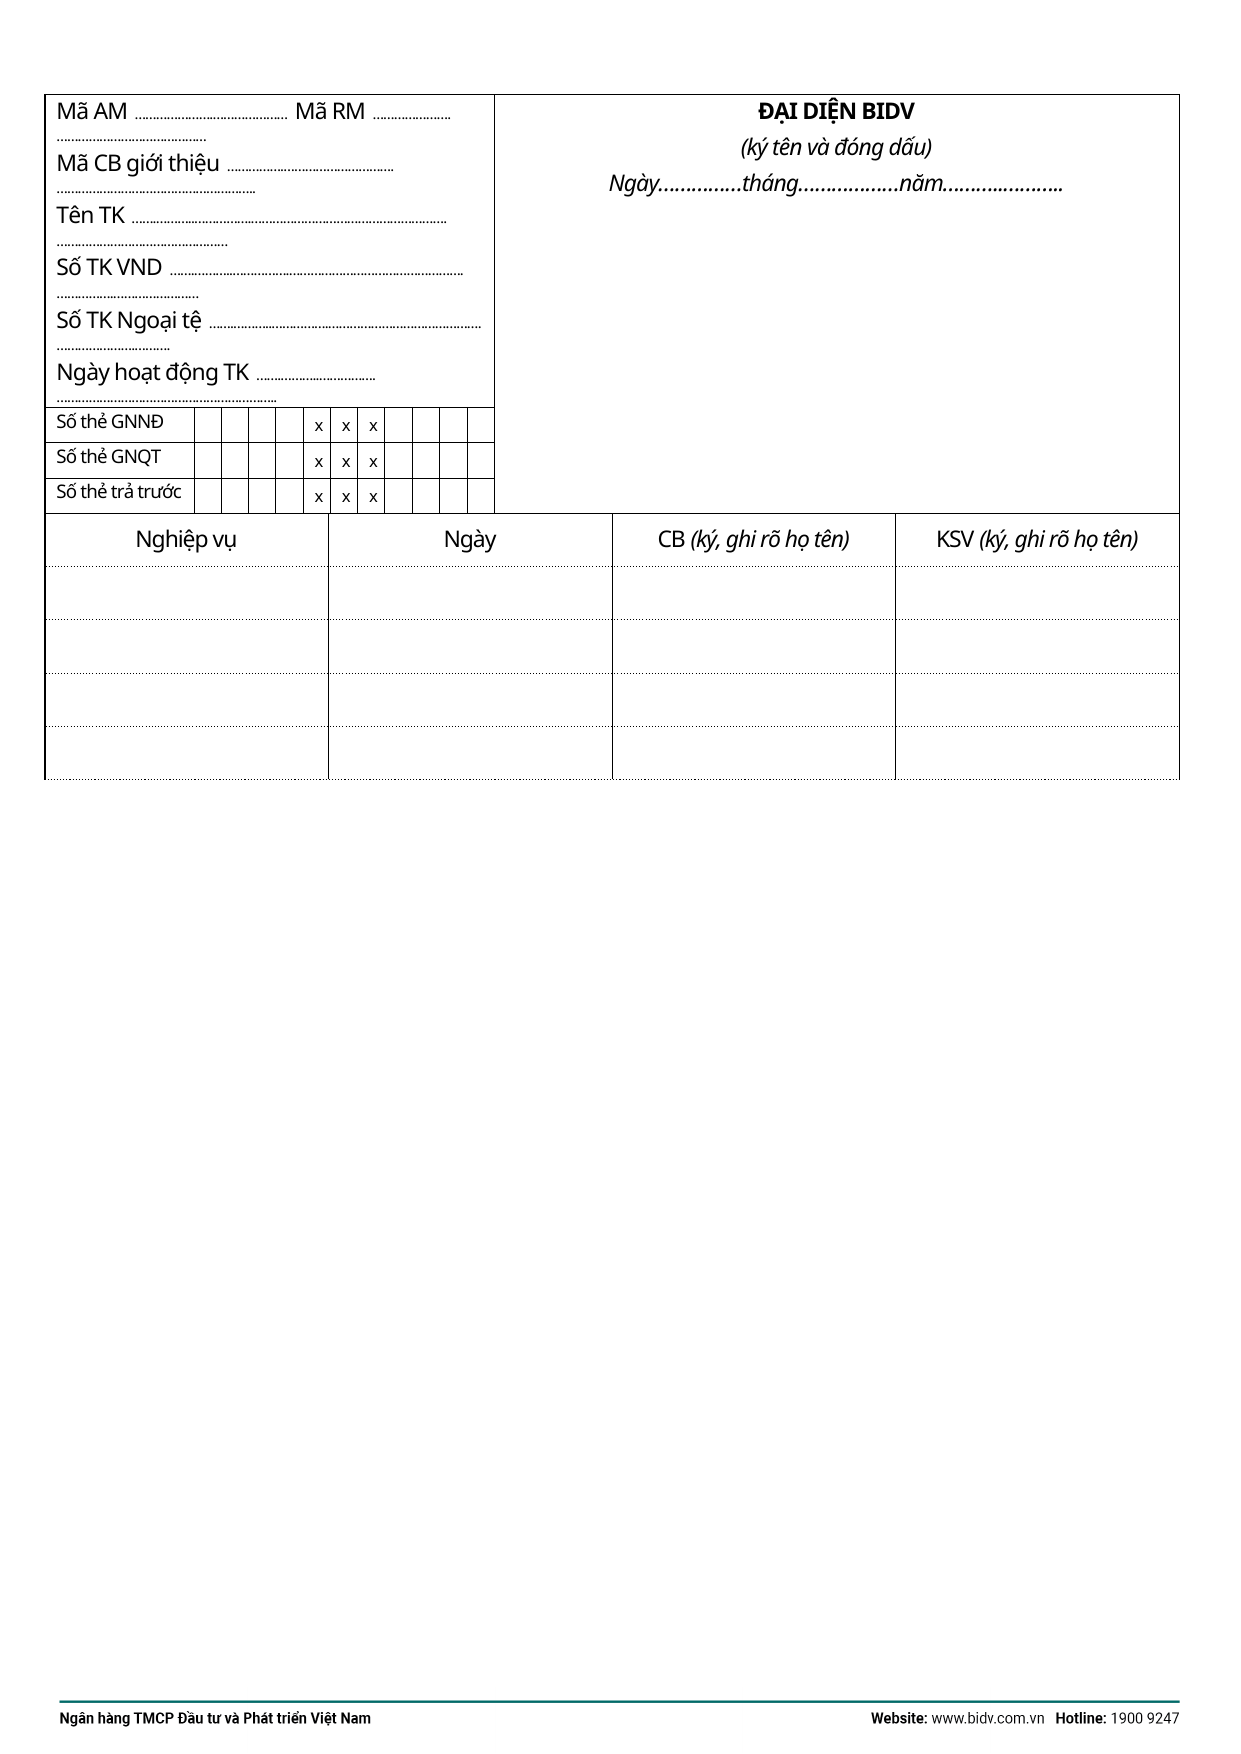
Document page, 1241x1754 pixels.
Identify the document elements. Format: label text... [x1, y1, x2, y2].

table_cell [613, 566, 895, 619]
table_cell Ngày [329, 514, 612, 566]
table_cell x [331, 408, 357, 442]
table_cell x [331, 443, 357, 478]
table_cell [249, 443, 275, 478]
table_cell [413, 408, 439, 442]
table_cell [613, 619, 895, 672]
table_cell CB (ký, ghi rõ họ tên) [613, 514, 895, 566]
table_cell x [304, 479, 330, 513]
table_cell [195, 408, 221, 442]
table_cell x [358, 443, 384, 478]
table_cell Tên TK …….………..…………….……………………………………………….………………………………………… [46, 198, 494, 250]
table_cell Số thẻ GNNĐ [46, 408, 194, 442]
table_cell Ngày hoạt động TK …….………..…………….…………………………………………………….. [46, 355, 494, 407]
table_cell [195, 479, 221, 513]
table_cell [896, 619, 1179, 672]
table_cell ĐẠI DIỆN BIDV (ký tên và đóng dấu) Ngày……………tháng………………năm………..……….. [495, 95, 1179, 513]
table_cell [613, 673, 895, 726]
table_cell [276, 408, 303, 442]
table_cell [385, 479, 412, 513]
table_cell [46, 566, 328, 619]
table_cell x [358, 408, 384, 442]
table_cell [468, 408, 494, 442]
table_cell Mã AM ………………….………………… Mã RM ………………….…………………………………… [46, 95, 494, 146]
table_cell [222, 479, 248, 513]
table_cell [329, 566, 612, 619]
table_cell [896, 566, 1179, 619]
table_cell Số TK VND …….………..…………….………………………………………….…………….…………………… [46, 250, 494, 302]
table_cell [46, 673, 328, 726]
table_cell [276, 443, 303, 478]
table_cell [222, 408, 248, 442]
table_cell [46, 726, 328, 779]
picture [0, 1687, 1238, 1753]
table_cell [896, 673, 1179, 726]
table_cell [413, 479, 439, 513]
table_cell [613, 726, 895, 779]
table_cell [468, 479, 494, 513]
table_cell [385, 443, 412, 478]
table_cell [195, 443, 221, 478]
table_cell [329, 619, 612, 672]
table_cell [468, 443, 494, 478]
table_cell Mã CB giới thiệu …………….………………………….……………………………………………….. [46, 146, 494, 198]
table_cell [440, 408, 467, 442]
table_cell [222, 443, 248, 478]
table_cell [440, 479, 467, 513]
table_cell Nghiệp vụ [46, 514, 328, 566]
table_cell [413, 443, 439, 478]
table_cell [440, 443, 467, 478]
table_cell [276, 479, 303, 513]
table_cell [249, 408, 275, 442]
table_cell x [358, 479, 384, 513]
table_cell x [304, 443, 330, 478]
table_cell [896, 726, 1179, 779]
table_cell [46, 619, 328, 672]
table_cell Số thẻ GNQT [46, 443, 194, 478]
table_cell KSV (ký, ghi rõ họ tên) [896, 514, 1179, 566]
table_cell [385, 408, 412, 442]
table_cell [249, 479, 275, 513]
table_cell x [331, 479, 357, 513]
table_cell x [304, 408, 330, 442]
table_cell Số TK Ngoại tệ …….………..…………….…………………………………….………………….………. [46, 303, 494, 355]
table_cell Số thẻ trả trước [46, 479, 194, 513]
table_cell [329, 673, 612, 726]
table_cell [329, 726, 612, 779]
